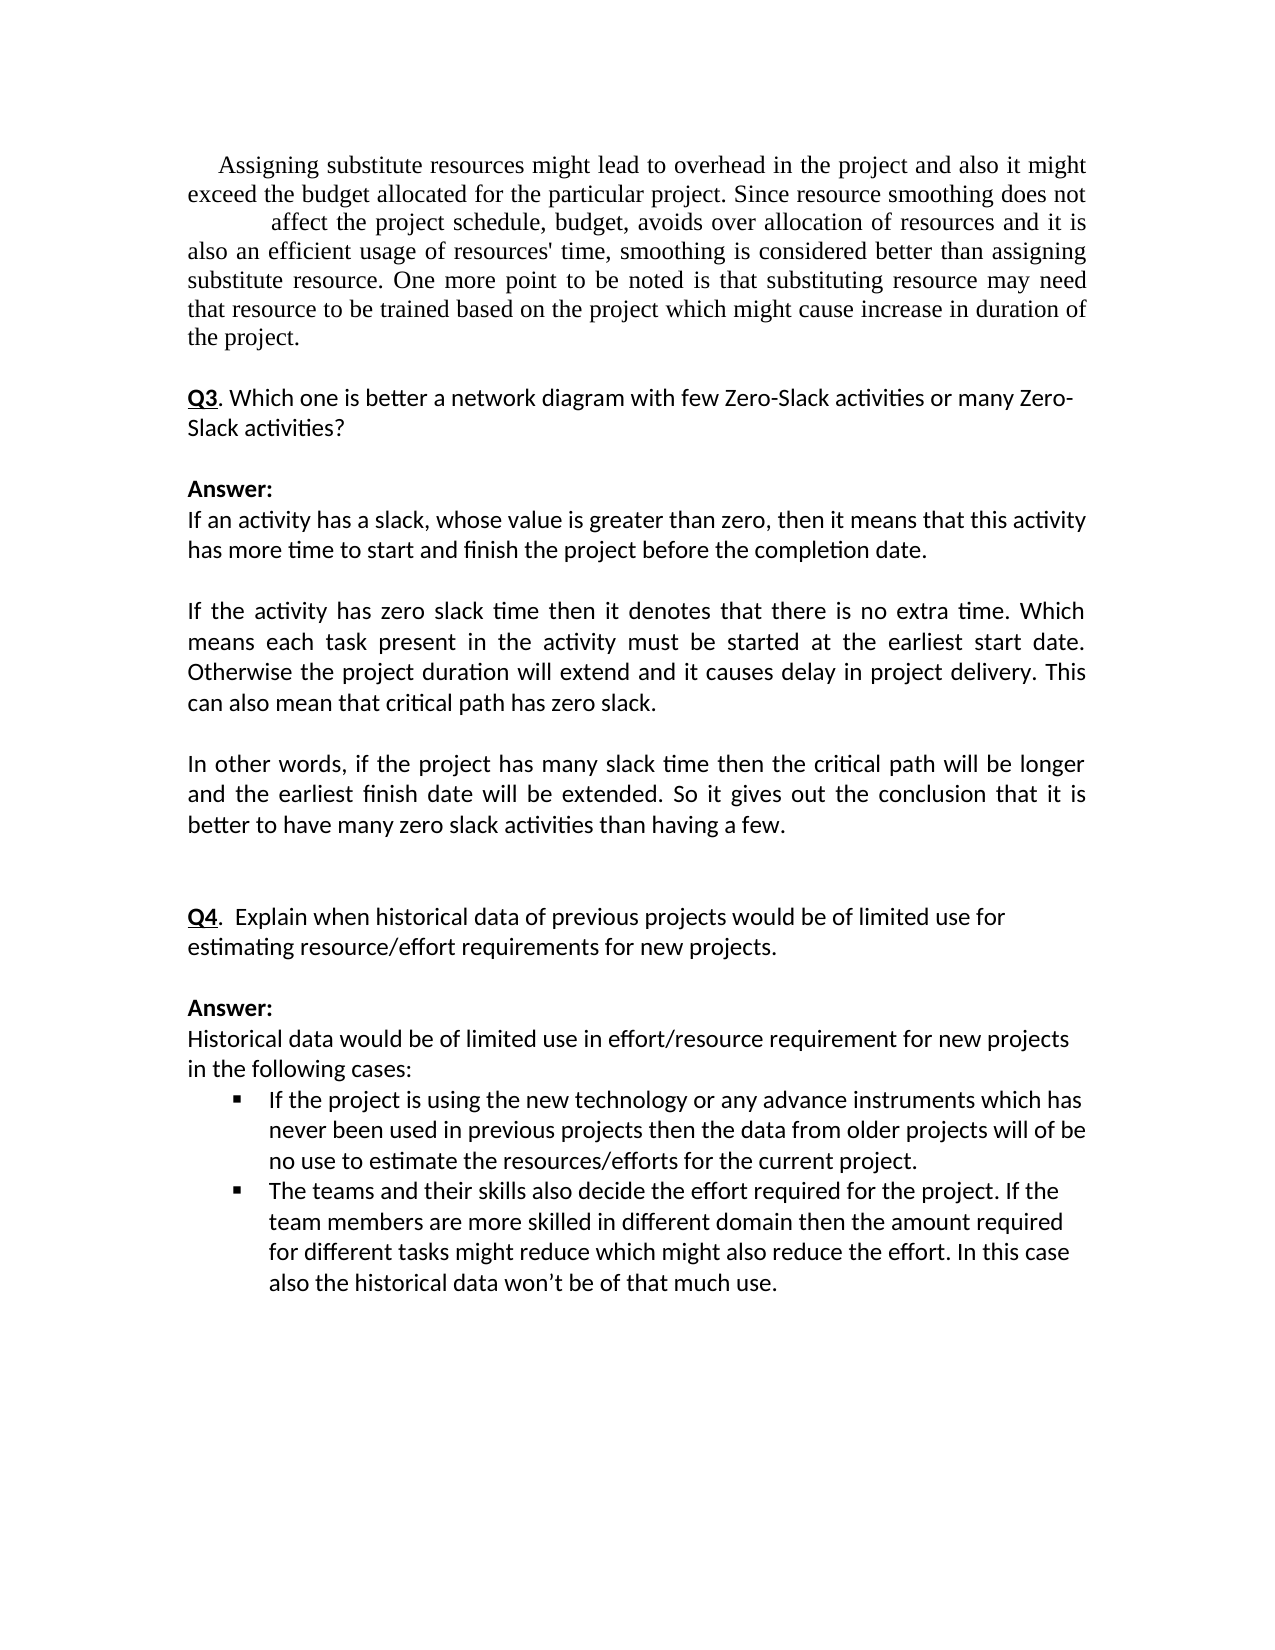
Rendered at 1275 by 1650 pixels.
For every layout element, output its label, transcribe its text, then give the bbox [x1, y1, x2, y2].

list The teams and their skills also decide the effort required for the project. If the team members are more skilled in different domain then the amount required for different tasks might reduce which might also reduce the effort. In this case also the historical data won’t be of that much use. [231, 1175, 1087, 1297]
text Historical data would be of limited use in effort/resource requirement for new projects in the following cases: [187, 1023, 1087, 1084]
text Q3. Which one is better a network diagram with few Zero-Slack activities or many Zero-Slack activities? [187, 382, 1087, 443]
text Answer: [187, 473, 1087, 504]
text If an activity has a slack, whose value is greater than zero, then it means that this activity has more time to start and finish the project before the completion date. [187, 504, 1087, 565]
text In other words, if the project has many slack time then the critical path will be longer and the earliest finish date will be extended. So it gives out the conclusion that it is better to have many zero slack activities than having a few. [187, 748, 1087, 839]
text If the activity has zero slack time then it denotes that there is no extra time. Which means each task present in the activity must be started at the earliest start date. Otherwise the project duration will extend and it causes delay in project delivery. This can also mean that critical path has zero slack. [187, 595, 1087, 717]
text Q4. Explain when historical data of previous projects would be of limited use for estimating resource/effort requirements for new projects. [187, 901, 1087, 962]
list If the project is using the new technology or any advance instruments which has never been used in previous projects then the data from older projects will of be no use to estimate the resources/efforts for the current project. [231, 1084, 1087, 1175]
text Answer: [187, 992, 1087, 1023]
text Assigning substitute resources might lead to overhead in the project and also it might exceed the budget allocated for the particular project. Since resource smoothing does not affect the project schedule, budget, avoids over allocation of resources and it is also an efficient usage of resources' time, smoothing is considered better than assigning substitute resource. One more point to be noted is that substituting resource may need that resource to be trained based on the project which might cause increase in duration of the project. [187, 150, 1087, 351]
